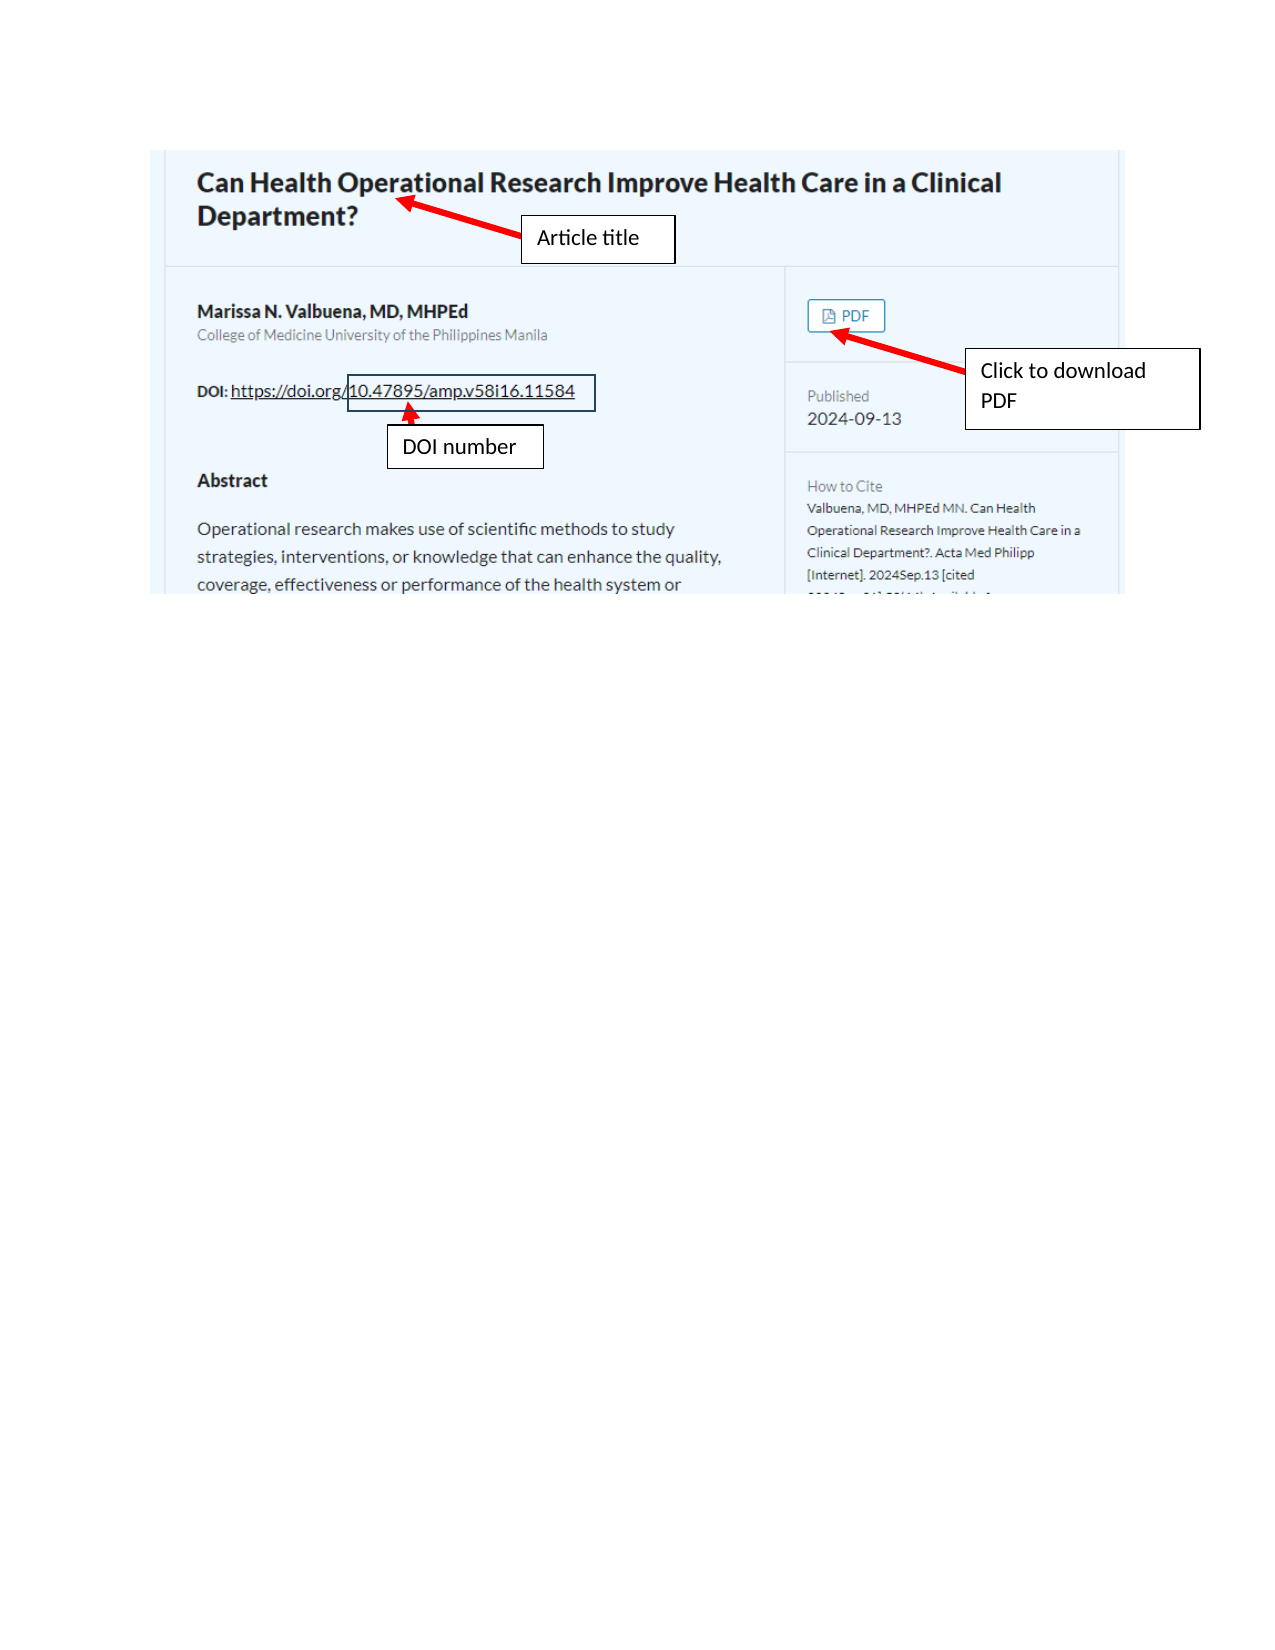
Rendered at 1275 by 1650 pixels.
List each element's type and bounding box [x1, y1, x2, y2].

picture [150, 150, 1125, 594]
